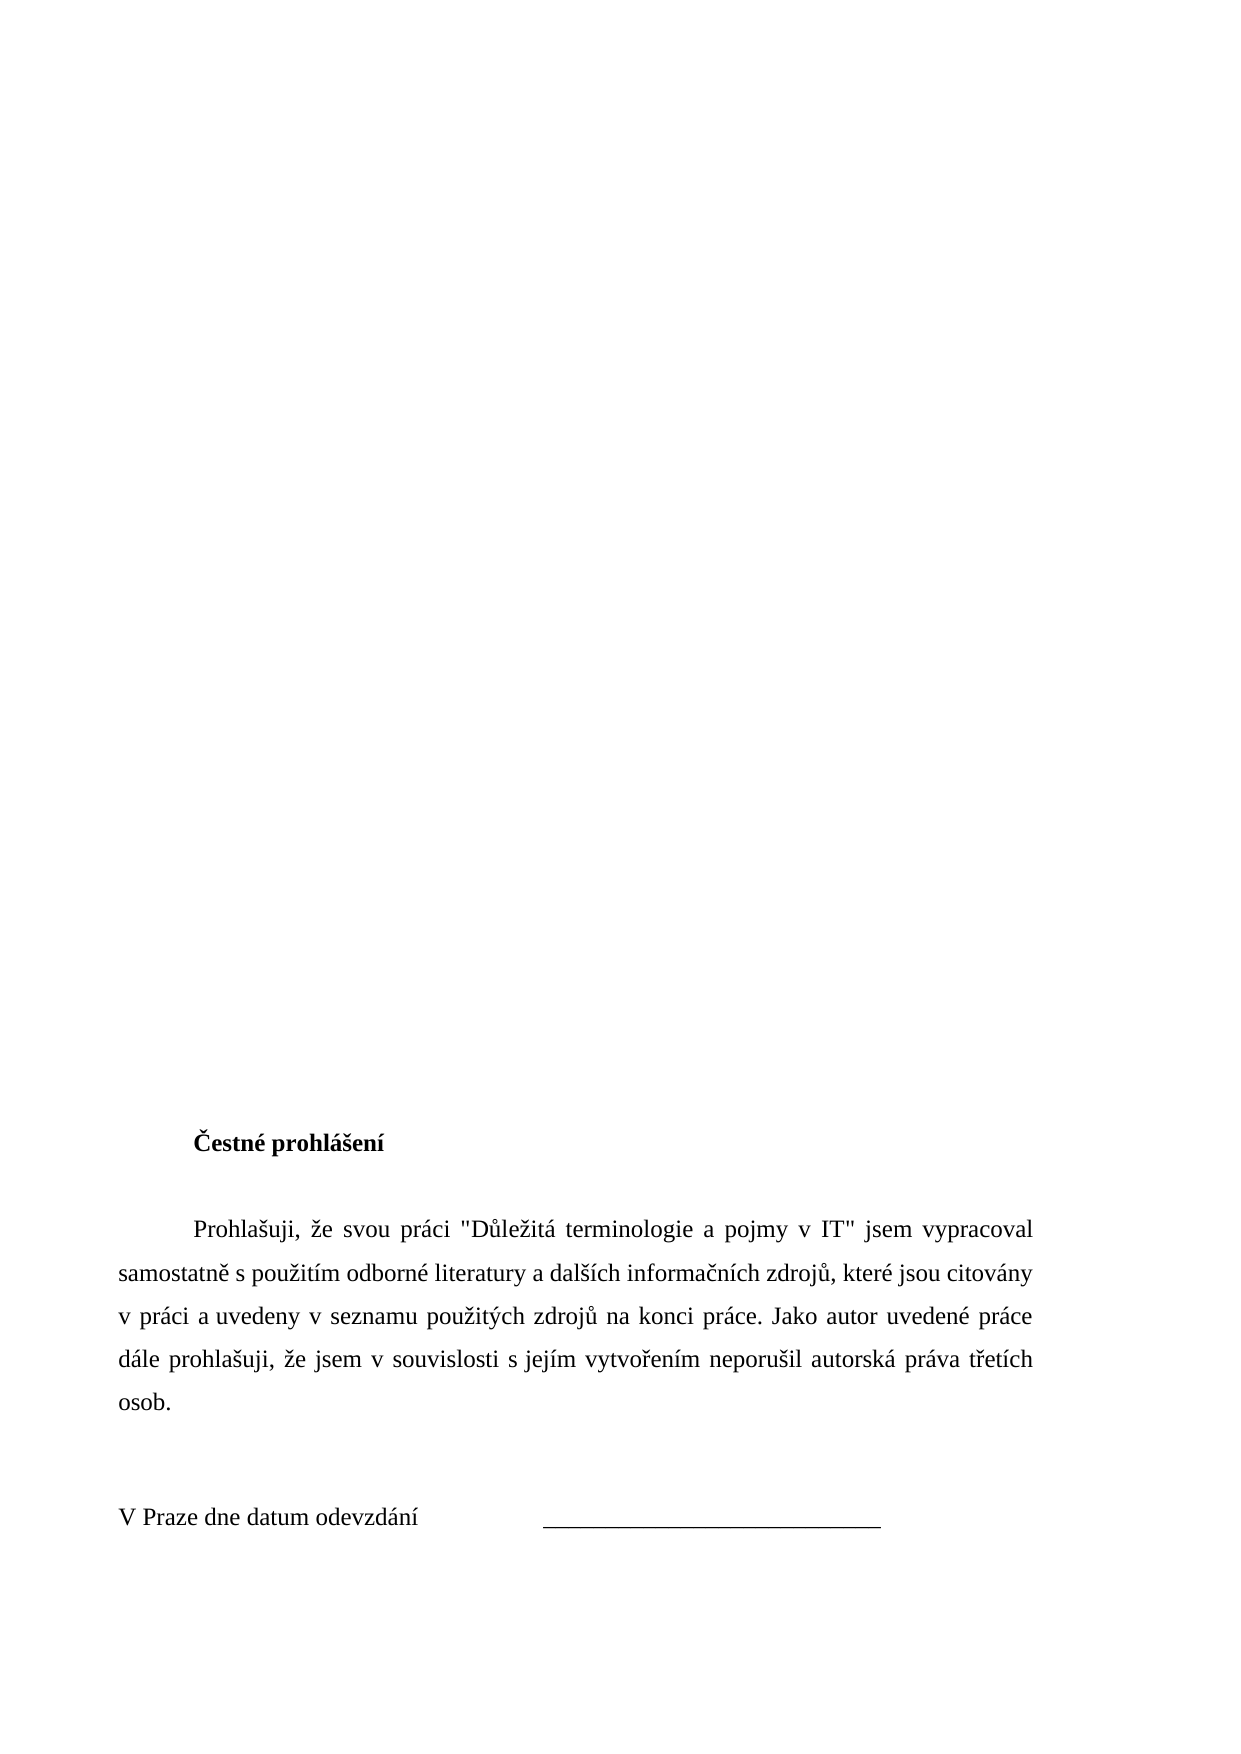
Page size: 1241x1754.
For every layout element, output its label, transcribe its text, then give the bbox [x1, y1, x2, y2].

text Prohlašuji, že svou práci "Důležitá terminologie a pojmy v IT" jsem vypracoval samostatně s použitím odborné literatury a dalších informačních zdrojů, které jsou citovány v práci a uvedeny v seznamu použitých zdrojů na konci práce. Jako autor uvedené práce dále prohlašuji, že jsem v souvislosti s jejím vytvořením neporušil autorská práva třetích osob. [118, 1214, 1033, 1416]
text V Praze dne datum odevzdání ___________________________ [118, 1502, 1033, 1531]
text Čestné prohlášení [118, 1128, 1033, 1157]
